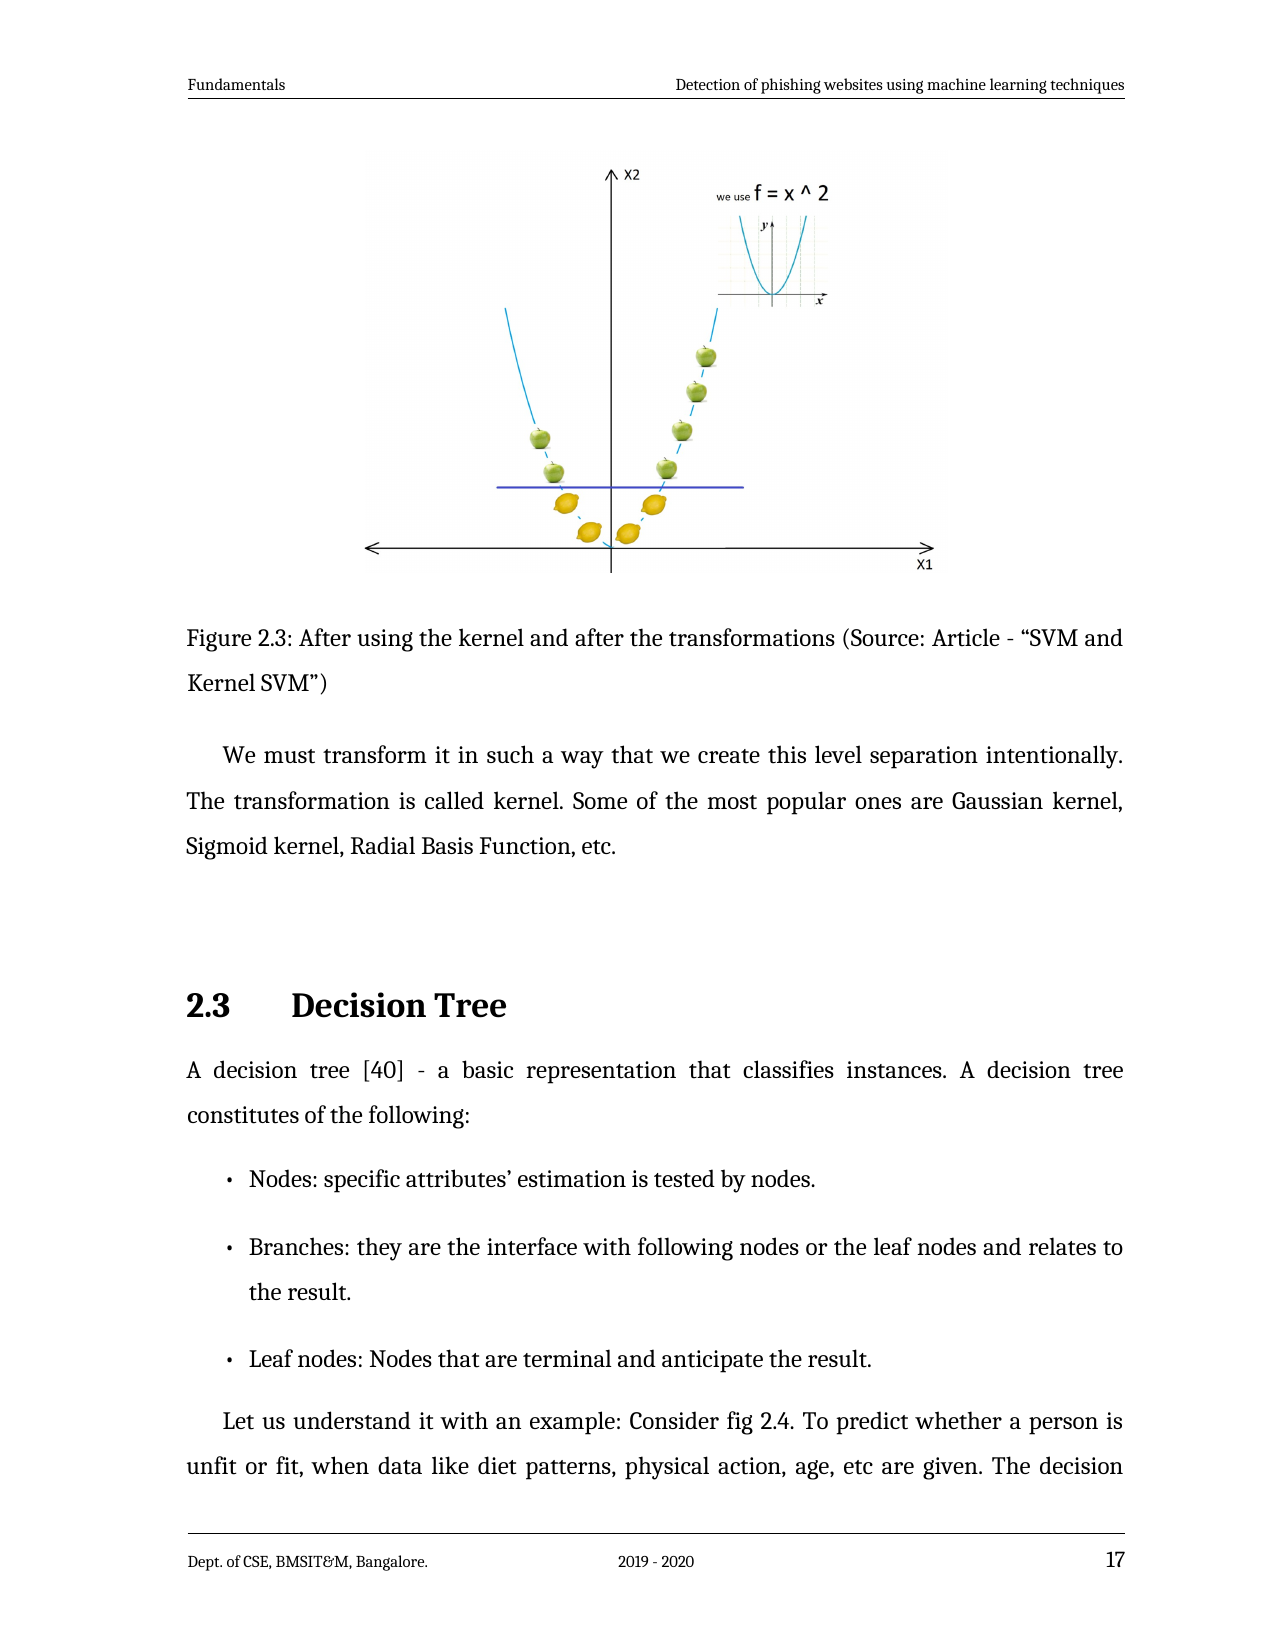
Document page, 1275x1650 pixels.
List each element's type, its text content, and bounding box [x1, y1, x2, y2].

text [186, 1407, 1125, 1481]
subtitle 2.3 Decision Tree [186, 986, 1125, 1027]
list Nodes: specific attributes’ estimation is tested by nodes. [224, 1165, 1125, 1194]
text Figure 2.3: After using the kernel and after the transformations (Source: Article - “SVM and Kernel SVM”) [186, 624, 1125, 698]
list Branches: they are the interface with following nodes or the leaf nodes and relates to the result. [224, 1233, 1125, 1307]
text We must transform it in such a way that we create this level separation intentionally. The transformation is called kernel. Some of the most popular ones are Gaussian kernel, Sigmoid kernel, Radial Basis Function, etc. [186, 741, 1125, 861]
picture [364, 150, 948, 573]
text A decision tree [40] - a basic representation that classifies instances. A decision tree constitutes of the following: [186, 1056, 1125, 1130]
list Leaf nodes: Nodes that are terminal and anticipate the result. [224, 1345, 1125, 1373]
